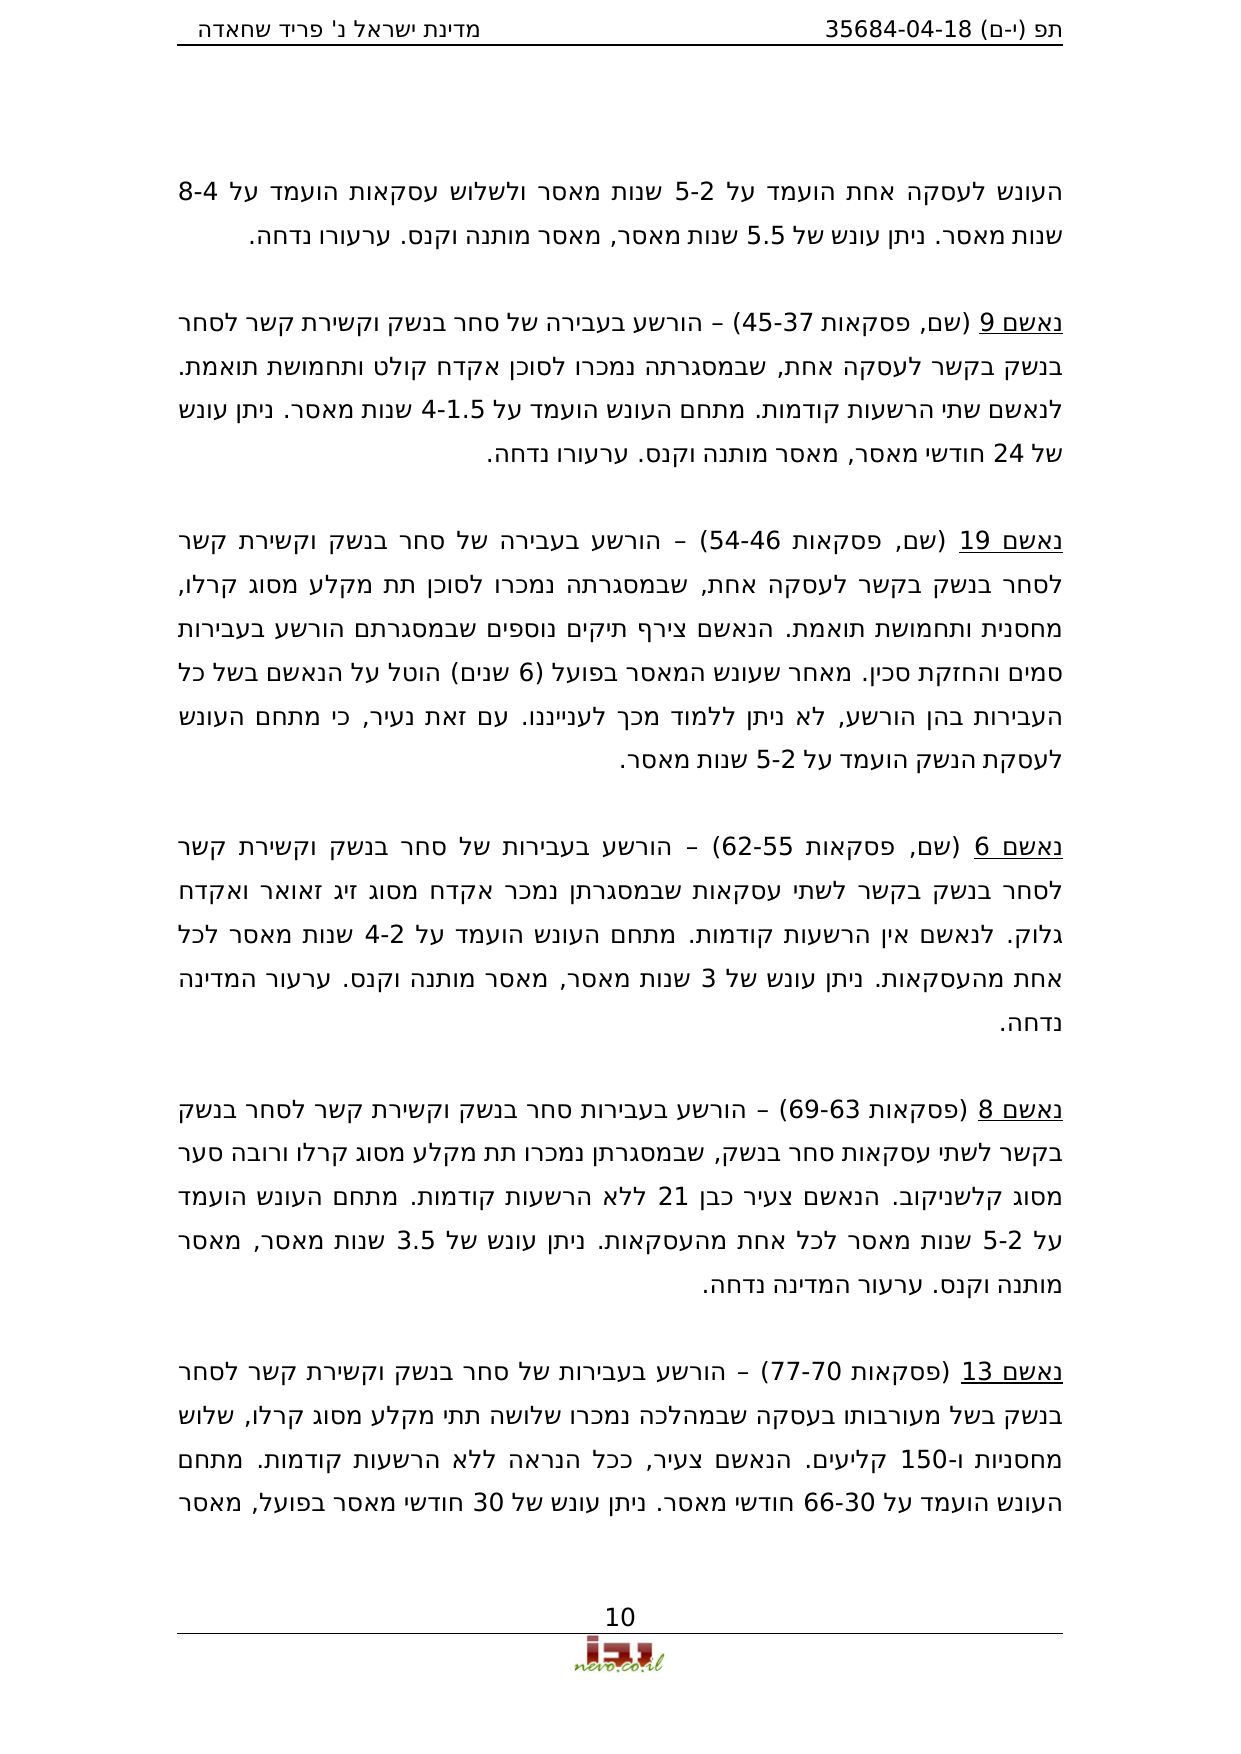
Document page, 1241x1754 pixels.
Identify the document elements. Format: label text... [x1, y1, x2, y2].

text נאשם 8 (פסקאות 69-63) – הורשע בעבירות סחר בנשק וקשירת קשר לסחר בנשק בקשר לשתי עסקאות סחר בנשק, שבמסגרתן נמכרו תת מקלע מסוג קרלו ורובה סער מסוג קלשניקוב. הנאשם צעיר כבן 21 ללא הרשעות קודמות. מתחם העונש הועמד על 5-2 שנות מאסר לכל אחת מהעסקאות. ניתן עונש של 3.5 שנות מאסר, מאסר מותנה וקנס. ערעור המדינה נדחה. [177, 1095, 1063, 1299]
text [177, 177, 1063, 250]
picture [574, 1635, 666, 1673]
text נאשם 9 (שם, פסקאות 45-37) – הורשע בעבירה של סחר בנשק וקשירת קשר לסחר בנשק בקשר לעסקה אחת, שבמסגרתה נמכרו לסוכן אקדח קולט ותחמושת תואמת. לנאשם שתי הרשעות קודמות. מתחם העונש הועמד על 4-1.5 שנות מאסר. ניתן עונש של 24 חודשי מאסר, מאסר מותנה וקנס. ערעורו נדחה. [177, 308, 1063, 469]
text נאשם 19 (שם, פסקאות 54-46) – הורשע בעבירה של סחר בנשק וקשירת קשר לסחר בנשק בקשר לעסקה אחת, שבמסגרתה נמכרו לסוכן תת מקלע מסוג קרלו, מחסנית ותחמושת תואמת. הנאשם צירף תיקים נוספים שבמסגרתם הורשע בעבירות סמים והחזקת סכין. מאחר שעונש המאסר בפועל (6 שנים) הוטל על הנאשם בשל כל העבירות בהן הורשע, לא ניתן ללמוד מכך לענייננו. עם זאת נעיר, כי מתחם העונש לעסקת הנשק הועמד על 5-2 שנות מאסר. [177, 526, 1063, 775]
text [177, 1357, 1063, 1518]
text נאשם 6 (שם, פסקאות 62-55) – הורשע בעבירות של סחר בנשק וקשירת קשר לסחר בנשק בקשר לשתי עסקאות שבמסגרתן נמכר אקדח מסוג זיג זאואר ואקדח גלוק. לנאשם אין הרשעות קודמות. מתחם העונש הועמד על 4-2 שנות מאסר לכל אחת מהעסקאות. ניתן עונש של 3 שנות מאסר, מאסר מותנה וקנס. ערעור המדינה נדחה. [177, 833, 1063, 1037]
